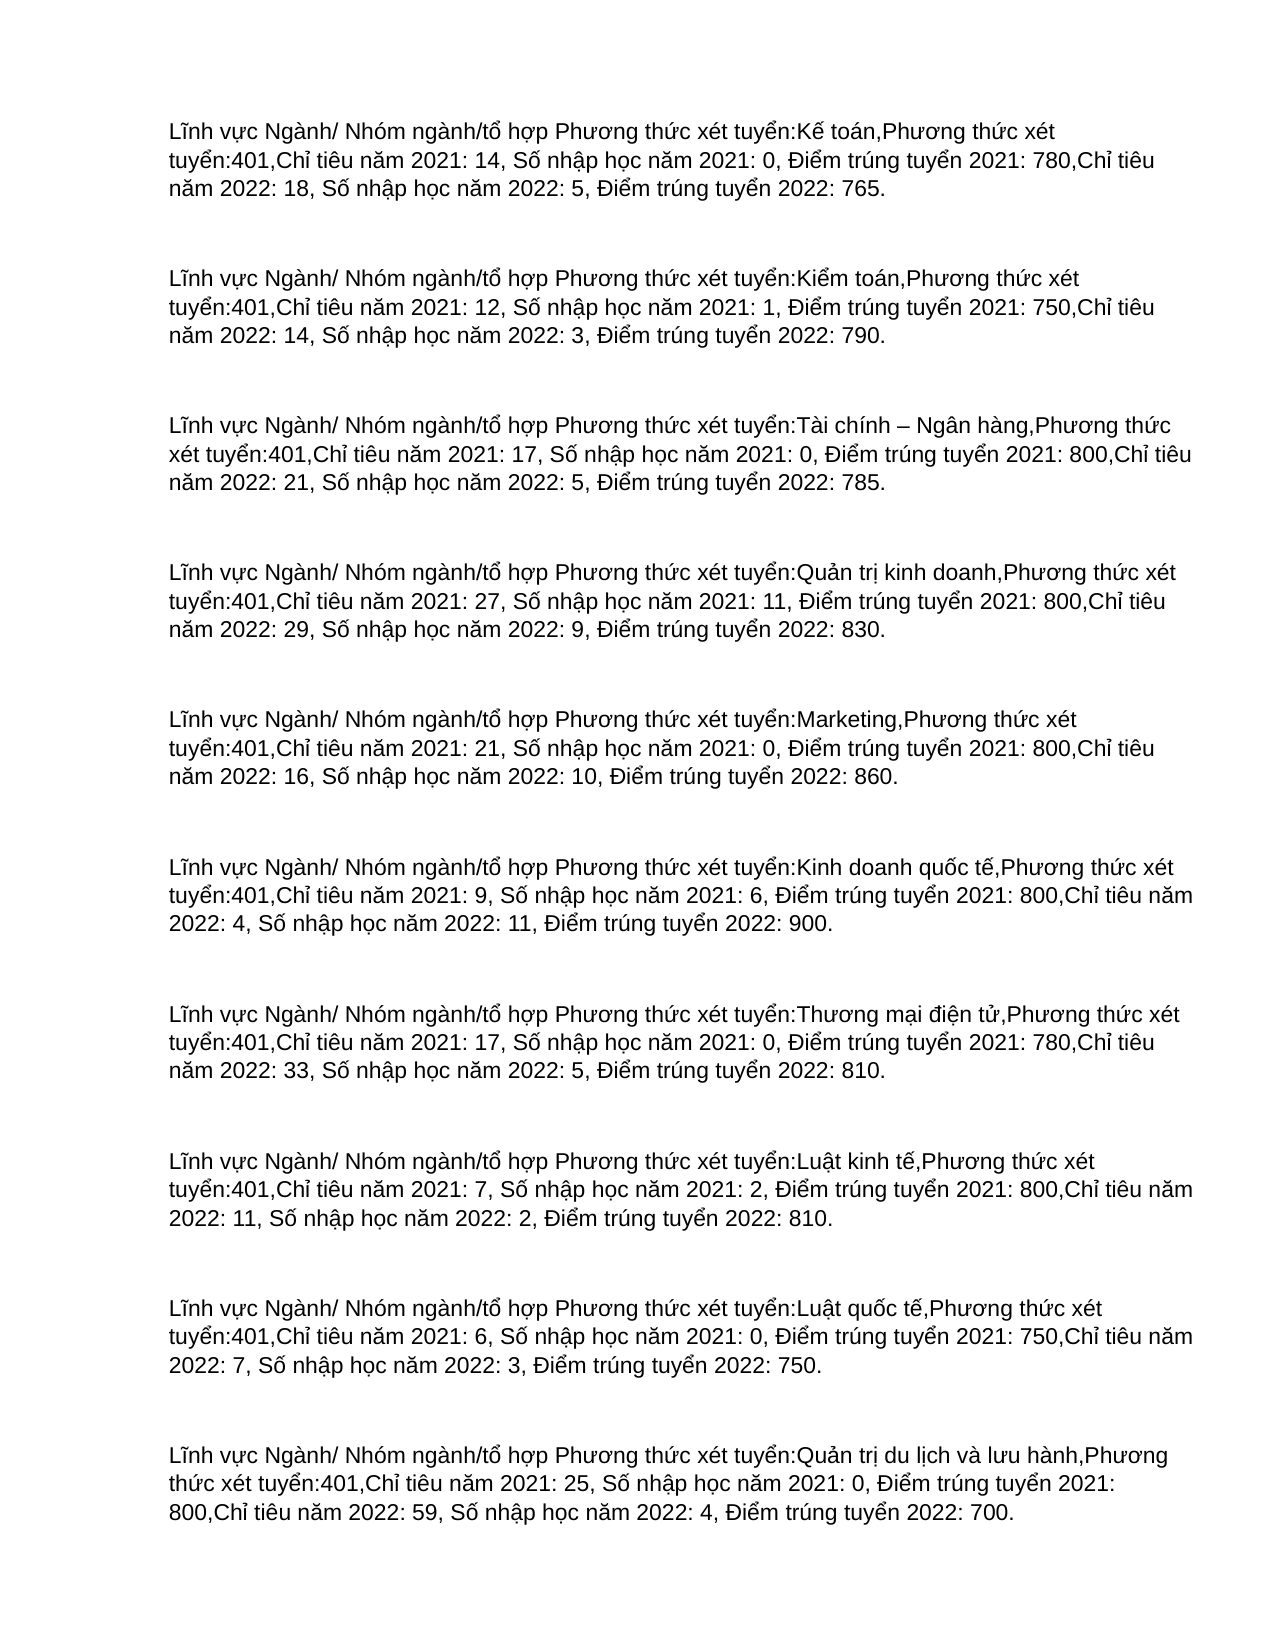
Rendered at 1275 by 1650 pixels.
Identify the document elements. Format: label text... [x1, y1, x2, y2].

text Lĩnh vực Ngành/ Nhóm ngành/tổ hợp Phương thức xét tuyển:Marketing,Phương thức xét tuyển:401,Chỉ tiêu năm 2021: 21, Số nhập học năm 2021: 0, Điểm trúng tuyển 2021: 800,Chỉ tiêu năm 2022: 16, Số nhập học năm 2022: 10, Điểm trúng tuyển 2022: 860. [169, 706, 1200, 790]
text Lĩnh vực Ngành/ Nhóm ngành/tổ hợp Phương thức xét tuyển:Quản trị du lịch và lưu hành,Phương thức xét tuyển:401,Chỉ tiêu năm 2021: 25, Số nhập học năm 2021: 0, Điểm trúng tuyển 2021: 800,Chỉ tiêu năm 2022: 59, Số nhập học năm 2022: 4, Điểm trúng tuyển 2022: 700. [169, 1442, 1200, 1525]
text Lĩnh vực Ngành/ Nhóm ngành/tổ hợp Phương thức xét tuyển:Kinh doanh quốc tế,Phương thức xét tuyển:401,Chỉ tiêu năm 2021: 9, Số nhập học năm 2021: 6, Điểm trúng tuyển 2021: 800,Chỉ tiêu năm 2022: 4, Số nhập học năm 2022: 11, Điểm trúng tuyển 2022: 900. [169, 853, 1200, 937]
text Lĩnh vực Ngành/ Nhóm ngành/tổ hợp Phương thức xét tuyển:Kế toán,Phương thức xét tuyển:401,Chỉ tiêu năm 2021: 14, Số nhập học năm 2021: 0, Điểm trúng tuyển 2021: 780,Chỉ tiêu năm 2022: 18, Số nhập học năm 2022: 5, Điểm trúng tuyển 2022: 765. [169, 118, 1200, 201]
text Lĩnh vực Ngành/ Nhóm ngành/tổ hợp Phương thức xét tuyển:Tài chính – Ngân hàng,Phương thức xét tuyển:401,Chỉ tiêu năm 2021: 17, Số nhập học năm 2021: 0, Điểm trúng tuyển 2021: 800,Chỉ tiêu năm 2022: 21, Số nhập học năm 2022: 5, Điểm trúng tuyển 2022: 785. [169, 412, 1200, 496]
text Lĩnh vực Ngành/ Nhóm ngành/tổ hợp Phương thức xét tuyển:Luật quốc tế,Phương thức xét tuyển:401,Chỉ tiêu năm 2021: 6, Số nhập học năm 2021: 0, Điểm trúng tuyển 2021: 750,Chỉ tiêu năm 2022: 7, Số nhập học năm 2022: 3, Điểm trúng tuyển 2022: 750. [169, 1295, 1200, 1378]
text Lĩnh vực Ngành/ Nhóm ngành/tổ hợp Phương thức xét tuyển:Luật kinh tế,Phương thức xét tuyển:401,Chỉ tiêu năm 2021: 7, Số nhập học năm 2021: 2, Điểm trúng tuyển 2021: 800,Chỉ tiêu năm 2022: 11, Số nhập học năm 2022: 2, Điểm trúng tuyển 2022: 810. [169, 1148, 1200, 1231]
text Lĩnh vực Ngành/ Nhóm ngành/tổ hợp Phương thức xét tuyển:Kiểm toán,Phương thức xét tuyển:401,Chỉ tiêu năm 2021: 12, Số nhập học năm 2021: 1, Điểm trúng tuyển 2021: 750,Chỉ tiêu năm 2022: 14, Số nhập học năm 2022: 3, Điểm trúng tuyển 2022: 790. [169, 265, 1200, 348]
text Lĩnh vực Ngành/ Nhóm ngành/tổ hợp Phương thức xét tuyển:Quản trị kinh doanh,Phương thức xét tuyển:401,Chỉ tiêu năm 2021: 27, Số nhập học năm 2021: 11, Điểm trúng tuyển 2021: 800,Chỉ tiêu năm 2022: 29, Số nhập học năm 2022: 9, Điểm trúng tuyển 2022: 830. [169, 559, 1200, 643]
text Lĩnh vực Ngành/ Nhóm ngành/tổ hợp Phương thức xét tuyển:Thương mại điện tử,Phương thức xét tuyển:401,Chỉ tiêu năm 2021: 17, Số nhập học năm 2021: 0, Điểm trúng tuyển 2021: 780,Chỉ tiêu năm 2022: 33, Số nhập học năm 2022: 5, Điểm trúng tuyển 2022: 810. [169, 1001, 1200, 1084]
